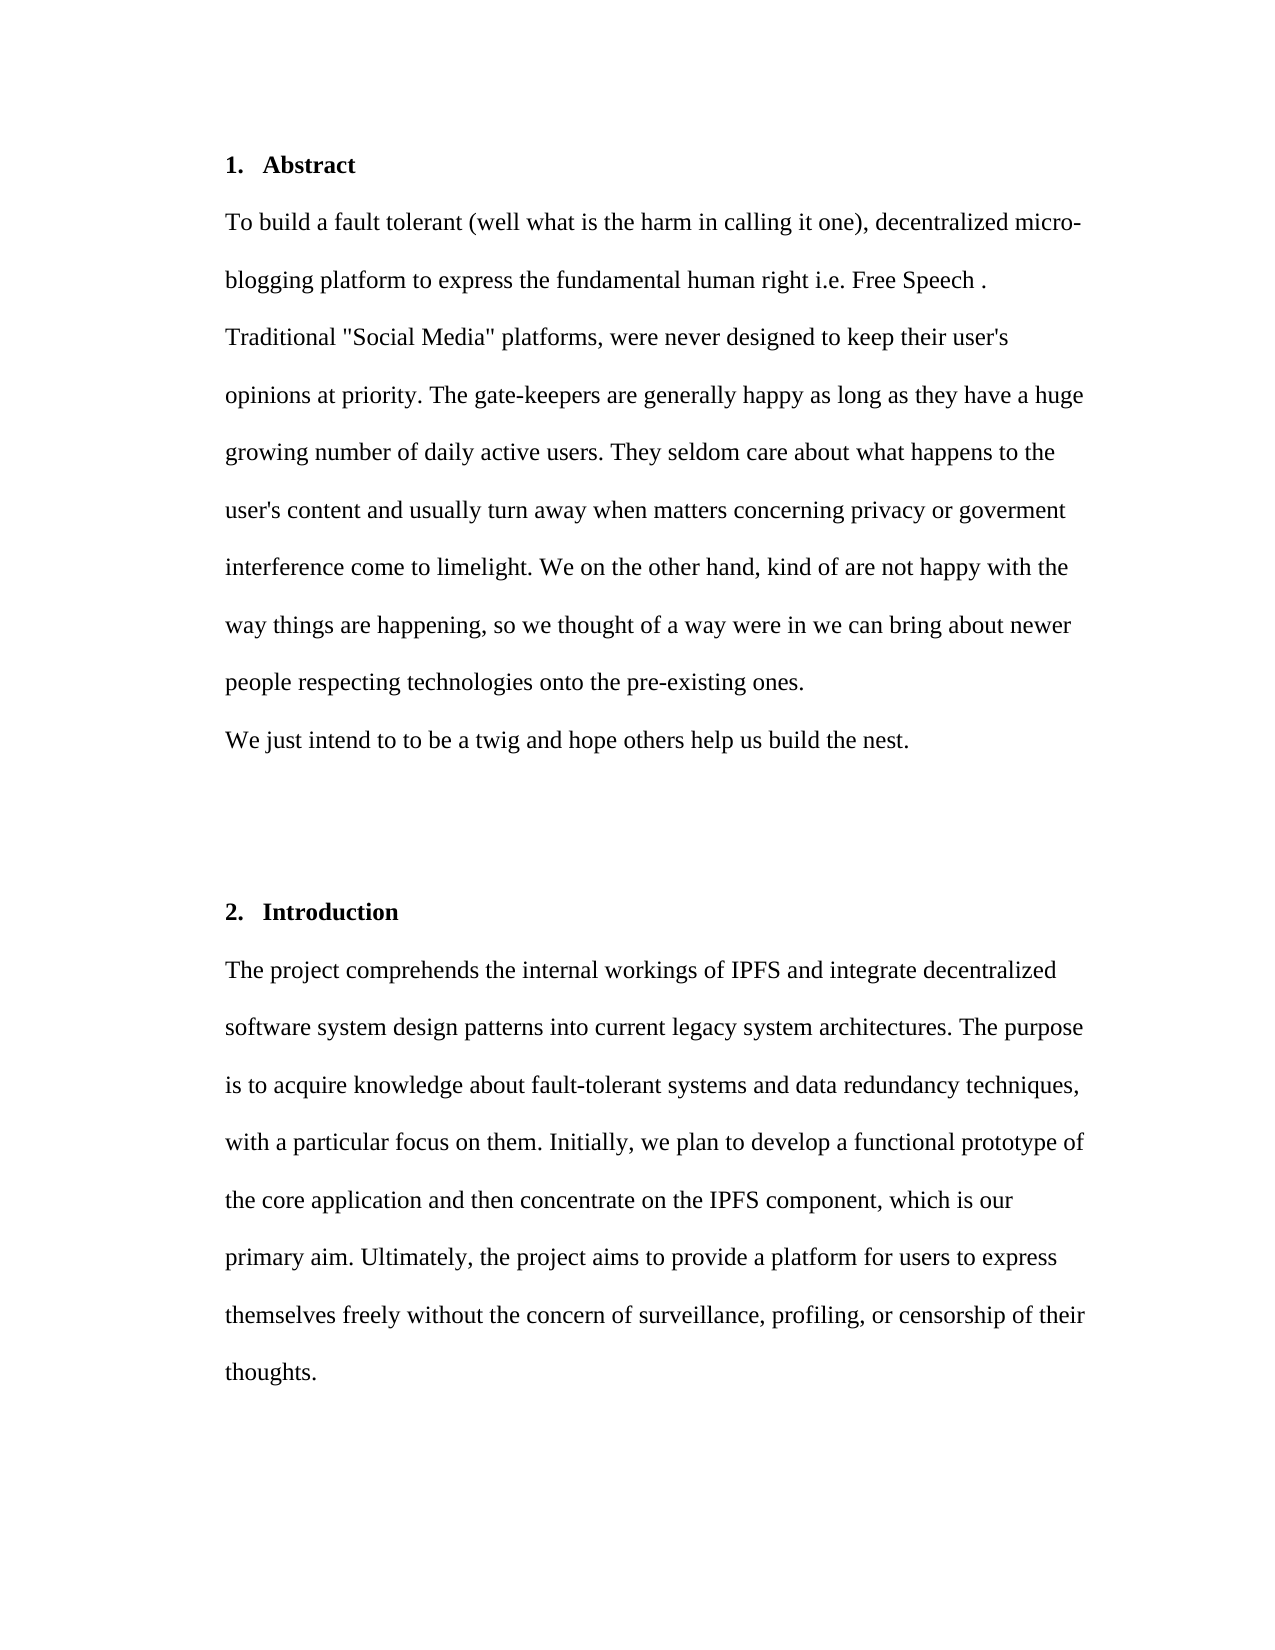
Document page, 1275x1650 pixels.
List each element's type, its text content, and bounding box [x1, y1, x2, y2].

text To build a fault tolerant (well what is the harm in calling it one), decentralized micro-blogging platform to express the fundamental human right i.e. Free Speech . Traditional "Social Media" platforms, were never designed to keep their user's opinions at priority. The gate-keepers are generally happy as long as they have a huge growing number of daily active users. They seldom care about what happens to the user's content and usually turn away when matters concerning privacy or goverment interference come to limelight. We on the other hand, kind of are not happy with the way things are happening, so we thought of a way were in we can bring about newer people respecting technologies onto the pre-existing ones. [225, 207, 1087, 696]
text The project comprehends the internal workings of IPFS and integrate decentralized software system design patterns into current legacy system architectures. The purpose is to acquire knowledge about fault-tolerant systems and data redundancy techniques, with a particular focus on them. Initially, we plan to develop a functional prototype of the core application and then concentrate on the IPFS component, which is our primary aim. Ultimately, the project aims to provide a platform for users to express themselves freely without the concern of surveillance, profiling, or censorship of their thoughts. [225, 955, 1087, 1386]
list Introduction [225, 897, 1087, 926]
list Abstract [225, 150, 1087, 179]
text We just intend to to be a twig and hope others help us build the nest. [225, 725, 1087, 754]
